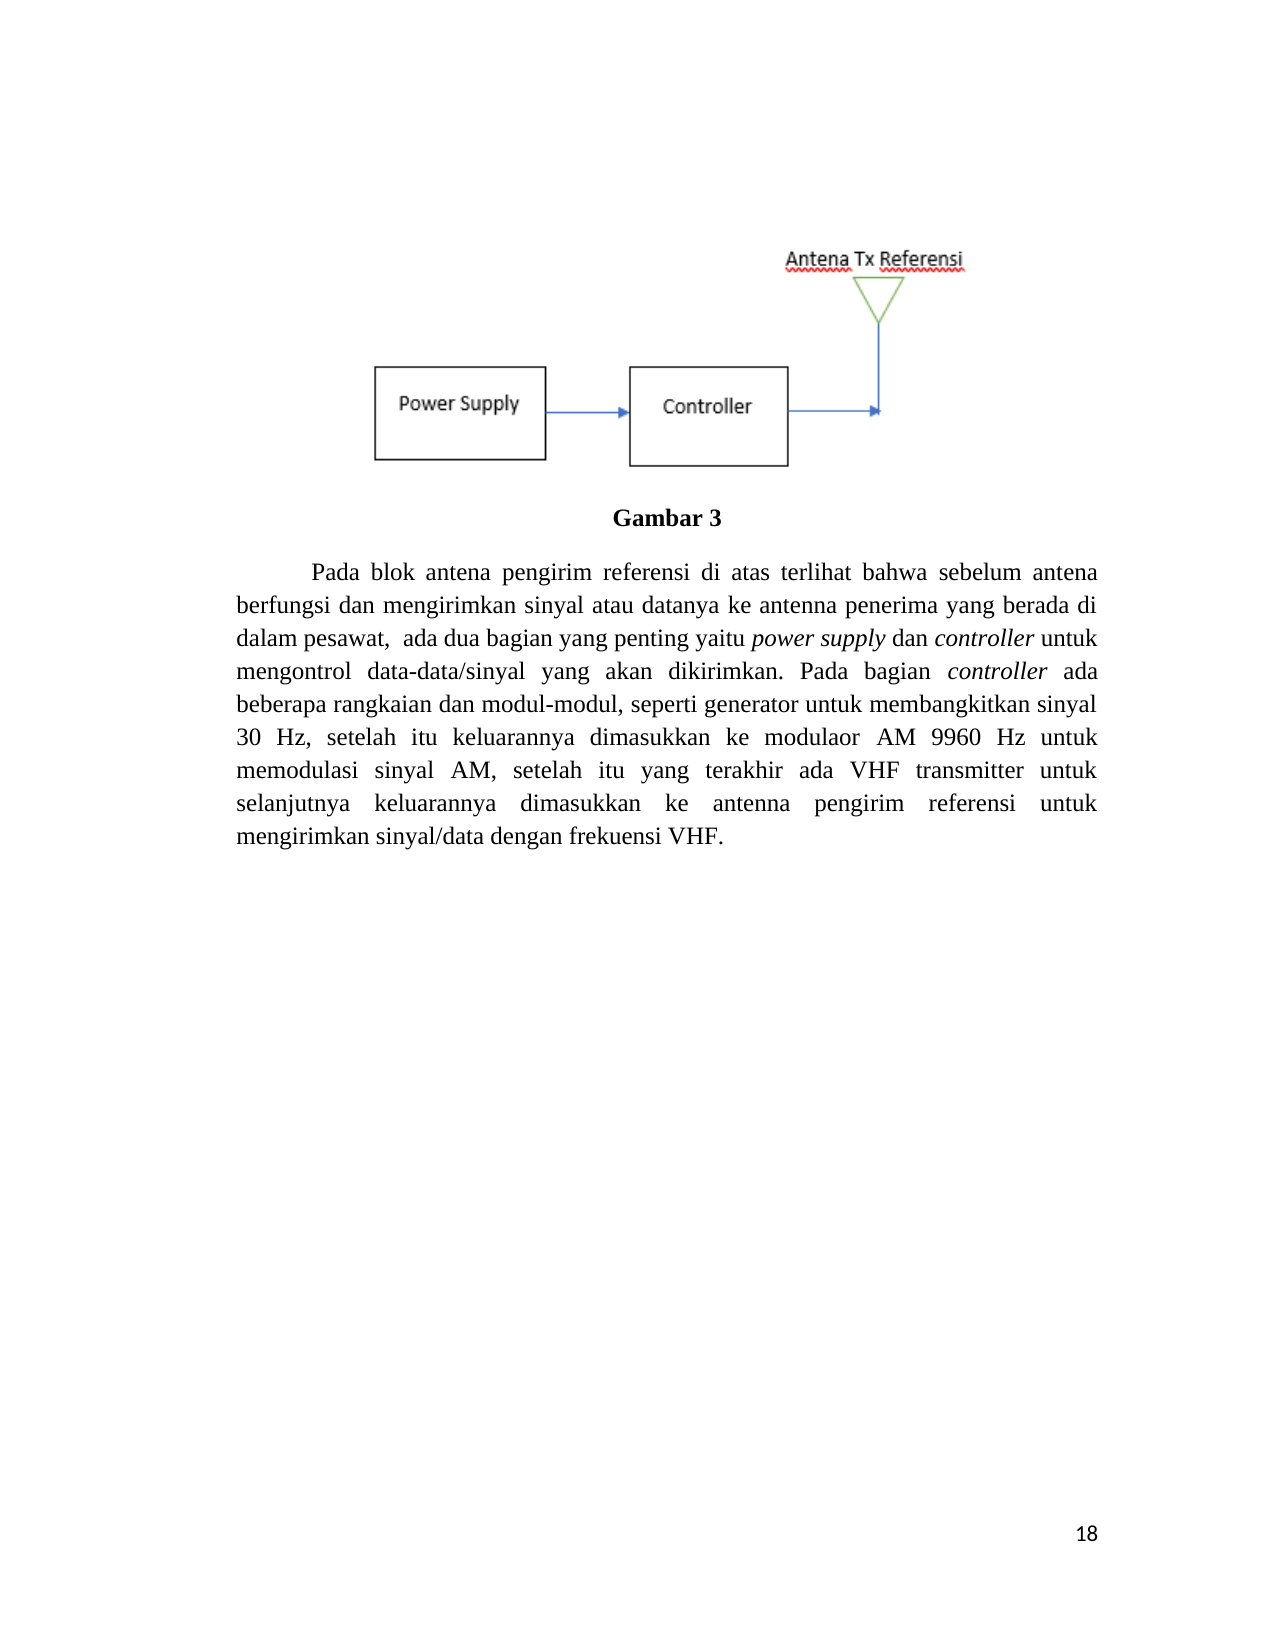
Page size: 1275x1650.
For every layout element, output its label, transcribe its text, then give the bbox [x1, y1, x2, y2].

text Gambar 3 [236, 503, 1098, 532]
text Pada blok antena pengirim referensi di atas terlihat bahwa sebelum antena berfungsi dan mengirimkan sinyal atau datanya ke antenna penerima yang berada di dalam pesawat, ada dua bagian yang penting yaitu power supply dan controller untuk mengontrol data-data/sinyal yang akan dikirimkan. Pada bagian controller ada beberapa rangkaian dan modul-modul, seperti generator untuk membangkitkan sinyal 30 Hz, setelah itu keluarannya dimasukkan ke modulaor AM 9960 Hz untuk memodulasi sinyal AM, setelah itu yang terakhir ada VHF transmitter untuk selanjutnya keluarannya dimasukkan ke antenna pengirim referensi untuk mengirimkan sinyal/data dengan frekuensi VHF. [236, 557, 1098, 850]
picture [359, 231, 975, 478]
